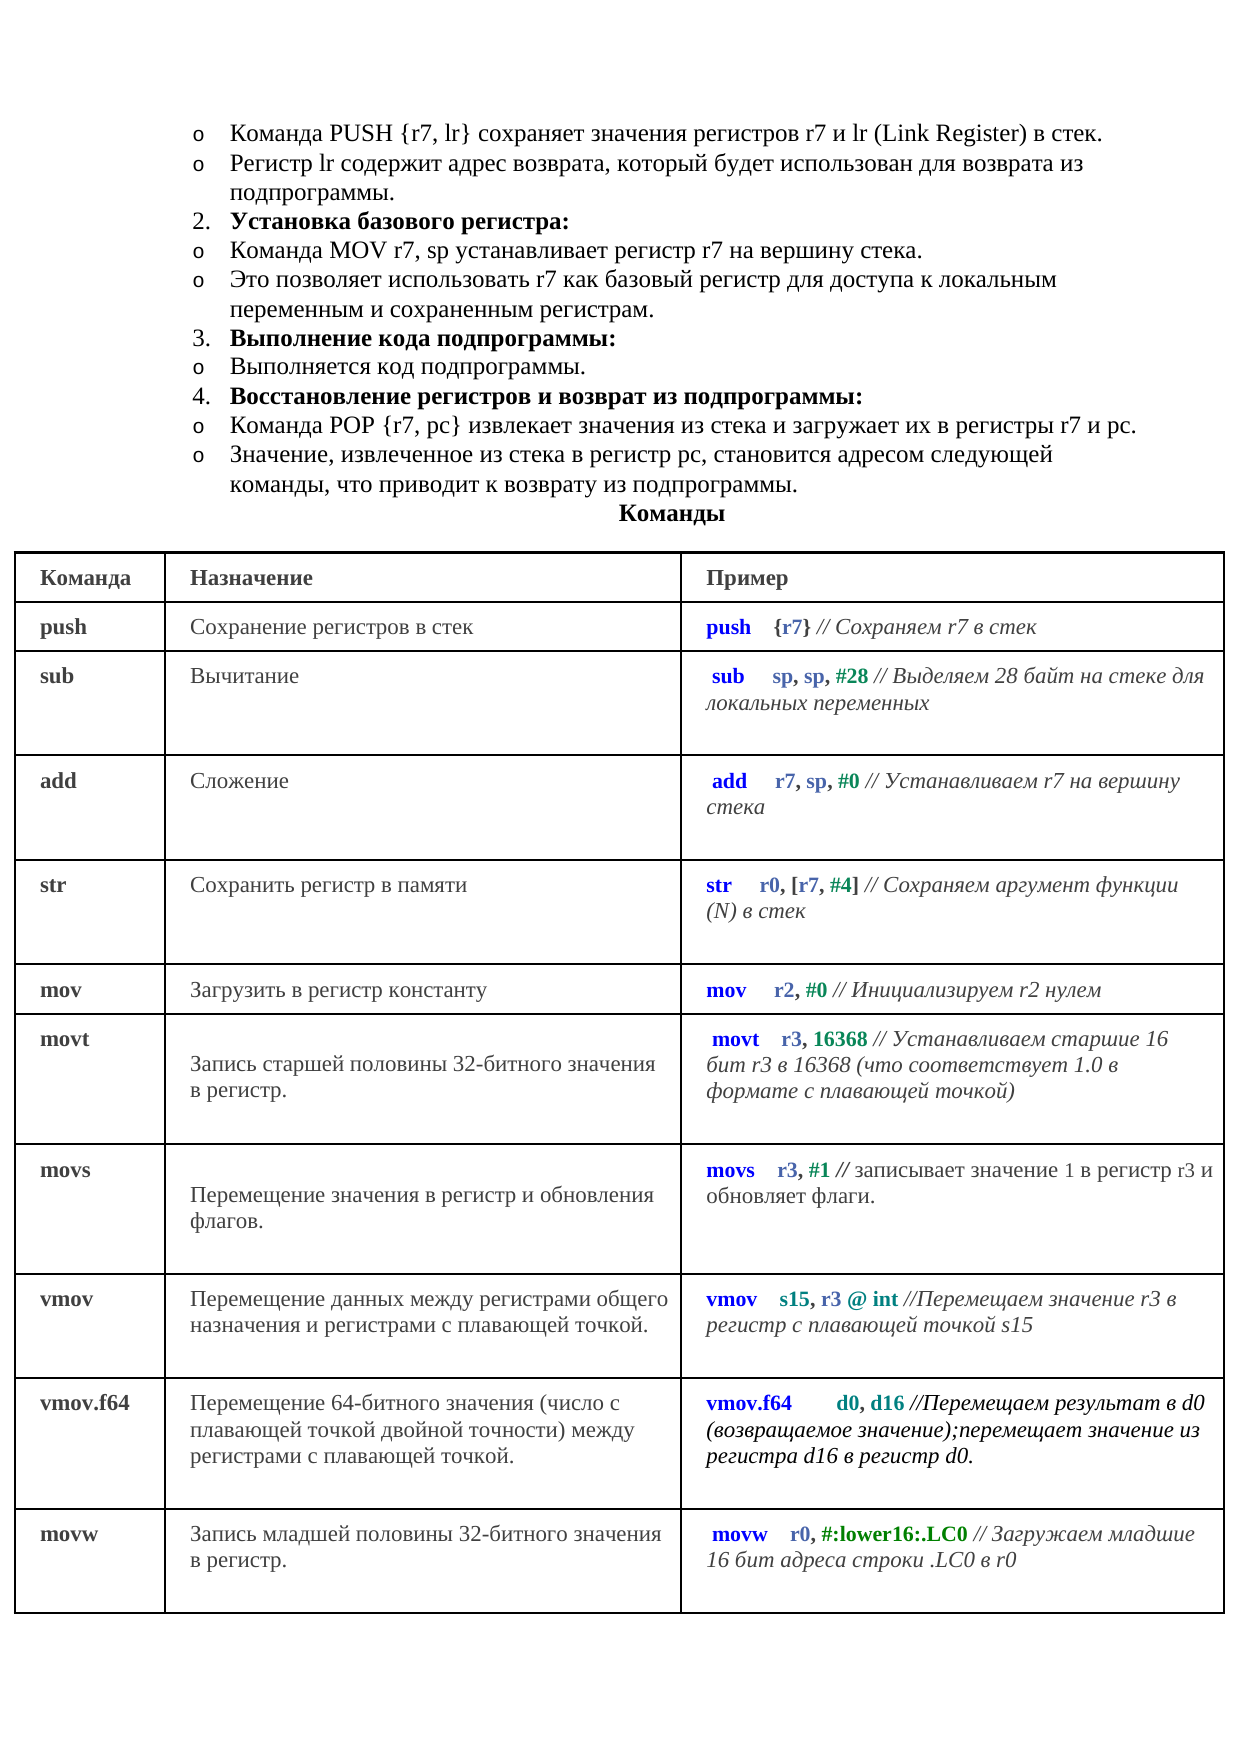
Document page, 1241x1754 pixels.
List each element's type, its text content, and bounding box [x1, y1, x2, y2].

table_cell movw r0, #:lower16:.LC0 // Загружаем младшие 16 бит адреса строки .LC0 в r0 [682, 1510, 1223, 1612]
table_cell Вычитание [166, 652, 680, 754]
list Команда PUSH {r7, lr} сохраняет значения регистров r7 и lr (Link Register) в стек. [192, 118, 1152, 148]
table_header Команда [16, 554, 164, 601]
table_cell sub [16, 652, 164, 754]
table_cell Запись старшей половины 32-битного значения в регистр. [166, 1015, 680, 1143]
table_cell Запись младшей половины 32-битного значения в регистр. [166, 1510, 680, 1612]
table_cell mov r2, #0 // Инициализируем r2 нулем [682, 965, 1223, 1012]
table_cell Сохранение регистров в стек [166, 603, 680, 650]
table_cell str r0, [r7, #4] // Сохраняем аргумент функции (N) в стек [682, 861, 1223, 963]
table_cell movt r3, 16368 // Устанавливаем старшие 16 бит r3 в 16368 (что соответствует 1.0 в формате с плавающей точкой) [682, 1015, 1223, 1143]
table_cell push {r7} // Сохраняем r7 в стек [682, 603, 1223, 650]
list Установка базового регистра: [192, 206, 1152, 235]
table_cell add [16, 756, 164, 859]
table_cell Перемещение 64-битного значения (число с плавающей точкой двойной точности) между регистрами с плавающей точкой. [166, 1379, 680, 1508]
list Команда POP {r7, pc} извлекает значения из стека и загружает их в регистры r7 и pc. [192, 410, 1152, 439]
table_cell vmov s15, r3 @ int //Перемещаем значение r3 в регистр с плавающей точкой s15 [682, 1275, 1223, 1377]
table_cell push [16, 603, 164, 650]
table_cell movs r3, #1 // записывает значение 1 в регистр r3 и обновляет флаги. [682, 1145, 1223, 1272]
list Значение, извлеченное из стека в регистр pc, становится адресом следующей команды, что приводит к возврату из подпрограммы. [192, 439, 1152, 498]
table_header Пример [682, 554, 1223, 601]
table_cell mov [16, 965, 164, 1012]
list Выполняется код подпрограммы. [192, 351, 1152, 381]
table_cell vmov.f64 [16, 1379, 164, 1508]
table_cell movw [16, 1510, 164, 1612]
text Команды [192, 498, 1152, 526]
table_cell vmov.f64 d0, d16 //Перемещаем результат в d0 (возвращаемое значение);перемещает значение из регистра d16 в регистр d0. [682, 1379, 1223, 1508]
list Регистр lr содержит адрес возврата, который будет использован для возврата из подпрограммы. [192, 148, 1152, 206]
table_cell str [16, 861, 164, 963]
list Это позволяет использовать r7 как базовый регистр для доступа к локальным переменным и сохраненным регистрам. [192, 264, 1152, 323]
list Выполнение кода подпрограммы: [192, 323, 1152, 351]
list Команда MOV r7, sp устанавливает регистр r7 на вершину стека. [192, 235, 1152, 264]
table_cell add r7, sp, #0 // Устанавливаем r7 на вершину стека [682, 756, 1223, 859]
table_cell movs [16, 1145, 164, 1272]
table_cell vmov [16, 1275, 164, 1377]
table_cell Загрузить в регистр константу [166, 965, 680, 1012]
list Восстановление регистров и возврат из подпрограммы: [192, 381, 1152, 410]
table_cell movt [16, 1015, 164, 1143]
table_header Назначение [166, 554, 680, 601]
table_cell Сохранить регистр в памяти [166, 861, 680, 963]
table_cell sub sp, sp, #28 // Выделяем 28 байт на стеке для локальных переменных [682, 652, 1223, 754]
table_cell Перемещение данных между регистрами общего назначения и регистрами с плавающей точкой. [166, 1275, 680, 1377]
table_cell Перемещение значения в регистр и обновления флагов. [166, 1145, 680, 1272]
table_cell Сложение [166, 756, 680, 859]
